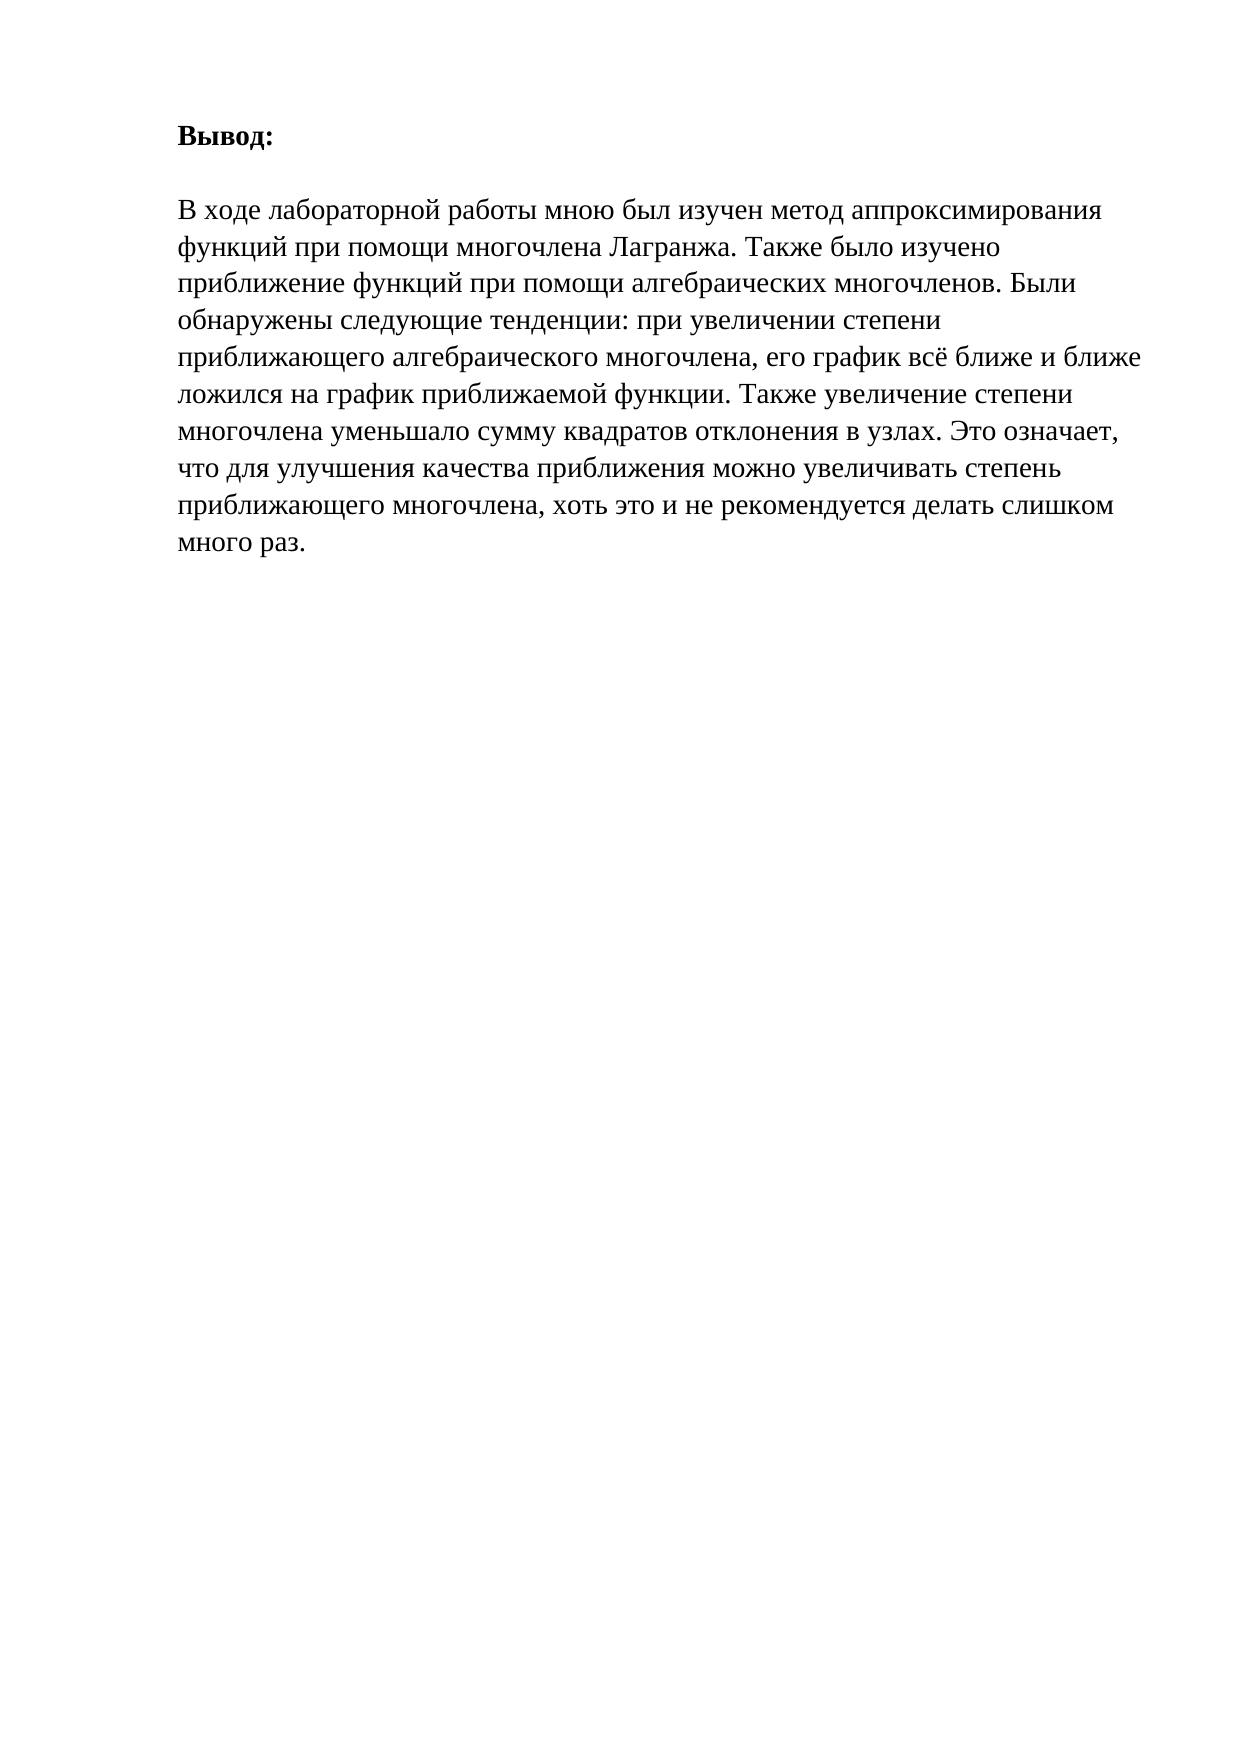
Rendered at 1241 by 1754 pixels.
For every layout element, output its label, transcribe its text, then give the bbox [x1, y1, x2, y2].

list Вывод: [177, 118, 1152, 152]
list В ходе лабораторной работы мною был изучен метод аппроксимирования функций при помощи многочлена Лагранжа. Также было изучено приближение функций при помощи алгебраических многочленов. Были обнаружены следующие тенденции: при увеличении степени приближающего алгебраического многочлена, его график всё ближе и ближе ложился на график приближаемой функции. Также увеличение степени многочлена уменьшало сумму квадратов отклонения в узлах. Это означает, что для улучшения качества приближения можно увеличивать степень приближающего многочлена, хоть это и не рекомендуется делать слишком много раз. [177, 192, 1152, 557]
